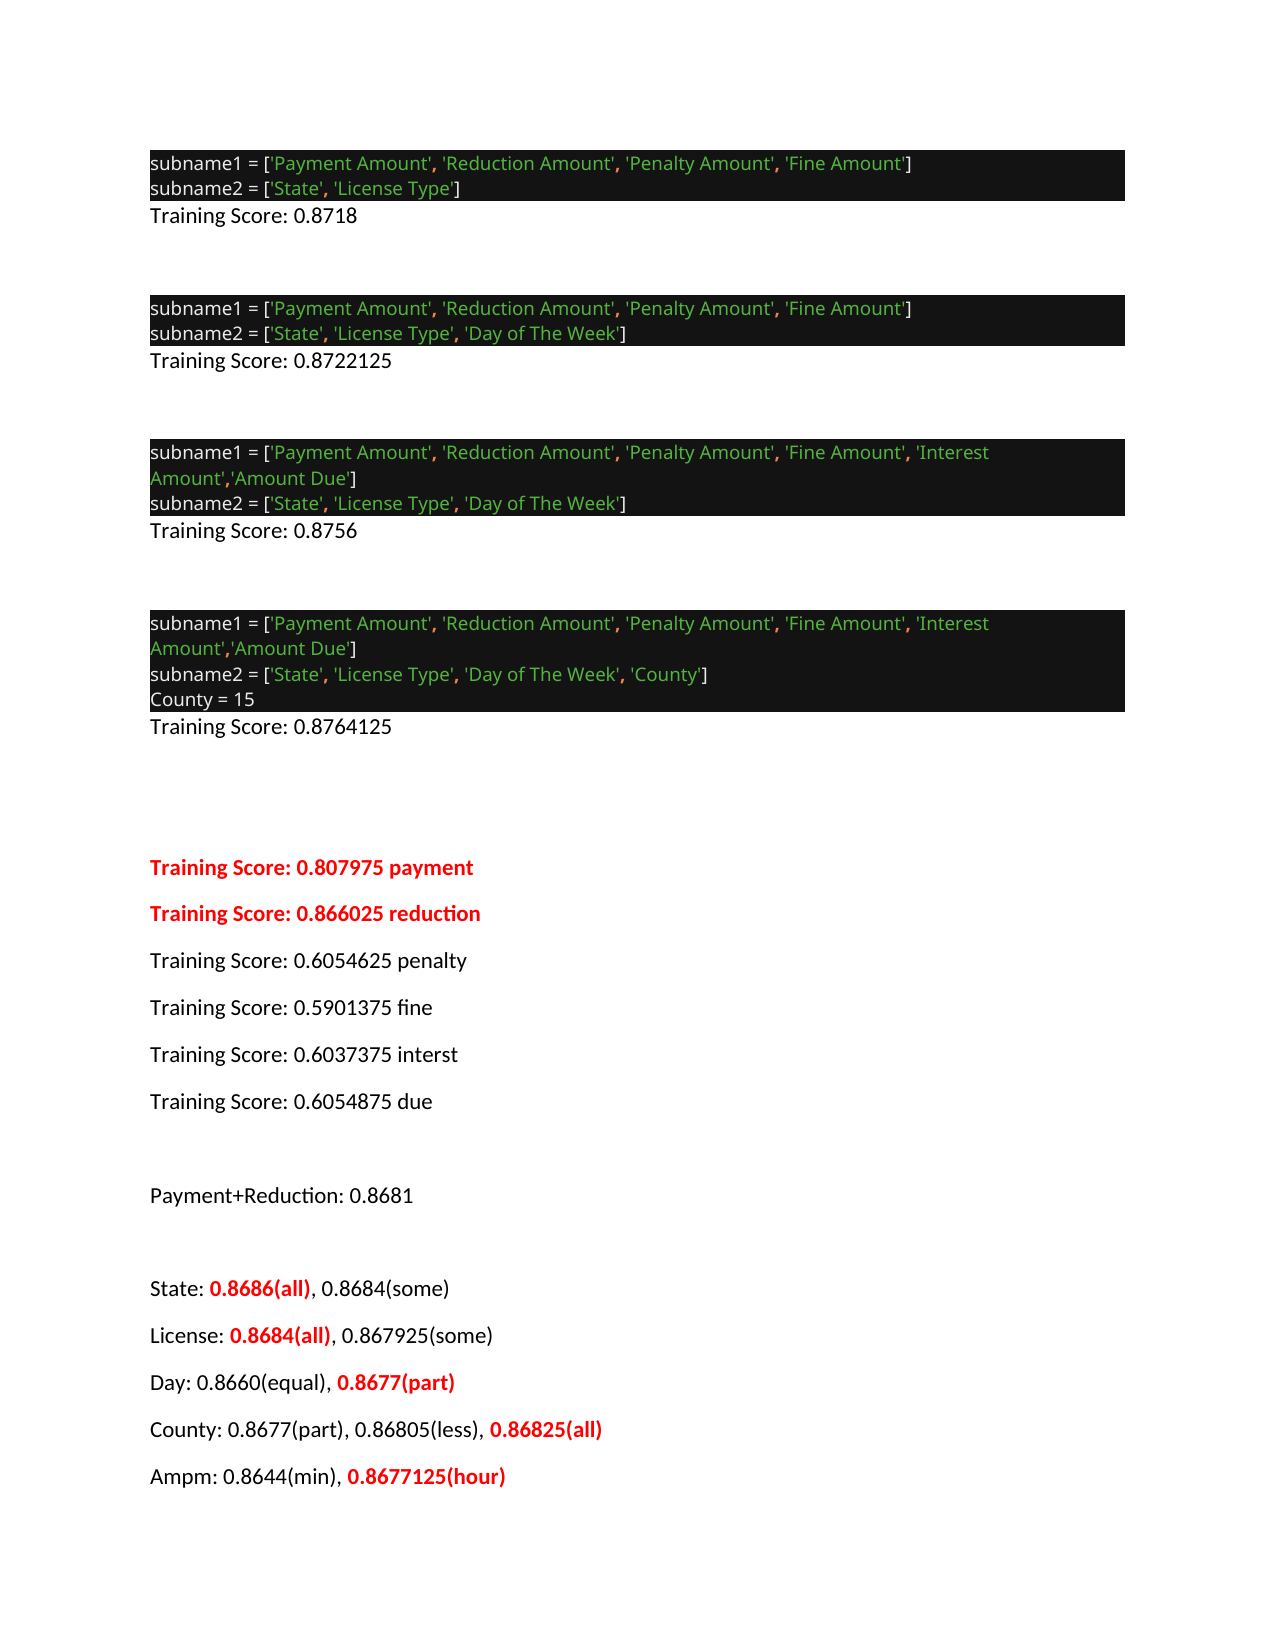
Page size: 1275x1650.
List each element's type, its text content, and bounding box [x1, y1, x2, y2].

text subname1 = ['Payment Amount', 'Reduction Amount', 'Penalty Amount', 'Fine Amount'] subname2 = ['State', 'License Type', 'Day of The Week'] [150, 295, 1125, 346]
text Training Score: 0.866025 reduction [150, 899, 1125, 927]
text Training Score: 0.5901375 fine [150, 993, 1125, 1021]
text Training Score: 0.6037375 interst [150, 1040, 1125, 1068]
text Training Score: 0.8722125 [150, 346, 1125, 374]
text State: 0.8686(all), 0.8684(some) [150, 1274, 1125, 1302]
text Training Score: 0.6054875 due [150, 1087, 1125, 1115]
text subname1 = ['Payment Amount', 'Reduction Amount', 'Penalty Amount', 'Fine Amount'] subname2 = ['State', 'License Type'] [150, 150, 1125, 201]
text Training Score: 0.8764125 [150, 712, 1125, 740]
text Payment+Reduction: 0.8681 [150, 1181, 1125, 1209]
text subname1 = ['Payment Amount', 'Reduction Amount', 'Penalty Amount', 'Fine Amount', 'Interest Amount','Amount Due'] subname2 = ['State', 'License Type', 'Day of The Week'] [150, 439, 1125, 516]
text Ampm: 0.8644(min), 0.8677125(hour) [150, 1462, 1125, 1490]
text subname1 = ['Payment Amount', 'Reduction Amount', 'Penalty Amount', 'Fine Amount', 'Interest Amount','Amount Due'] subname2 = ['State', 'License Type', 'Day of The Week', 'County'] [150, 610, 1125, 686]
text Training Score: 0.8756 [150, 516, 1125, 544]
text License: 0.8684(all), 0.867925(some) [150, 1321, 1125, 1349]
text County: 0.8677(part), 0.86805(less), 0.86825(all) [150, 1415, 1125, 1443]
text Training Score: 0.6054625 penalty [150, 946, 1125, 974]
text Day: 0.8660(equal), 0.8677(part) [150, 1368, 1125, 1396]
text Training Score: 0.8718 [150, 201, 1125, 229]
text County = 15 [150, 686, 1125, 712]
text Training Score: 0.807975 payment [150, 853, 1125, 881]
